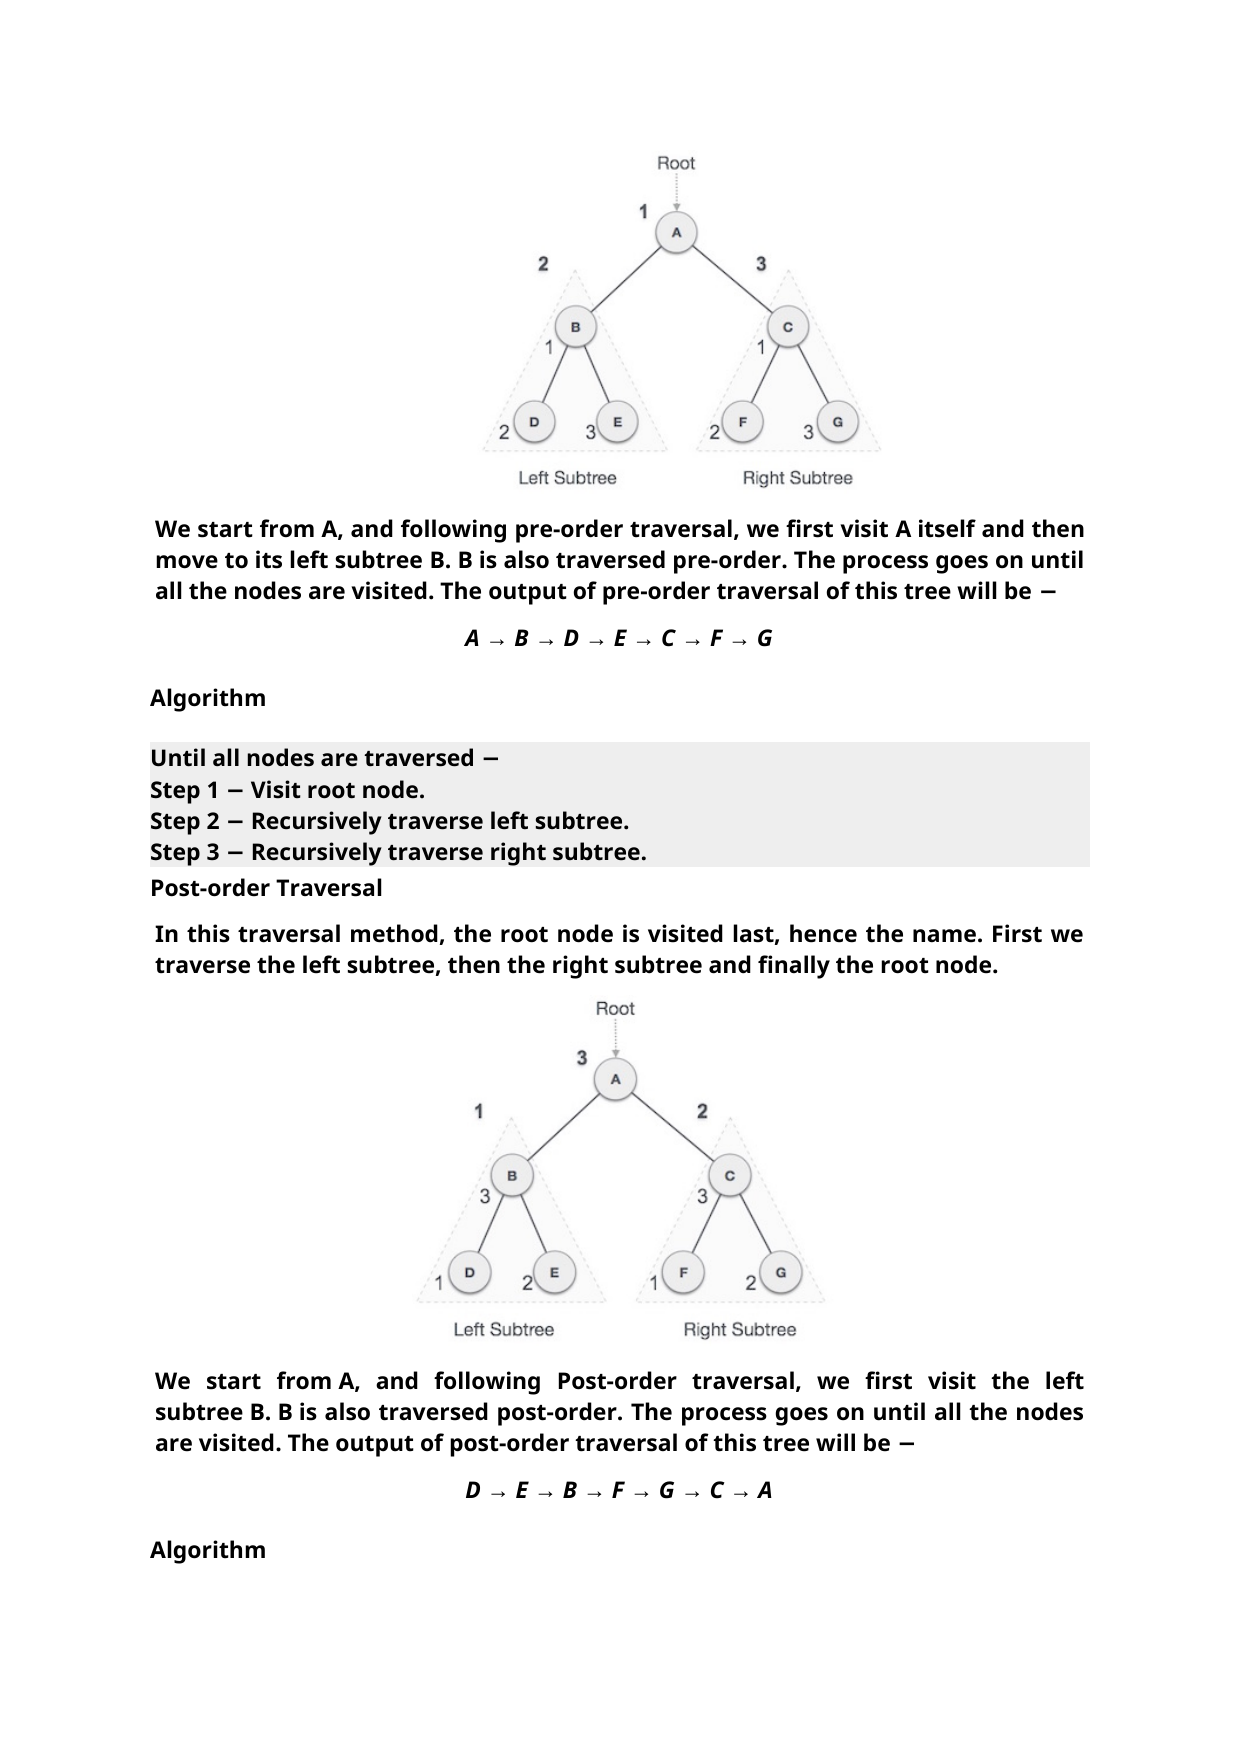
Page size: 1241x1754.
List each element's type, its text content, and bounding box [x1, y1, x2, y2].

text Step 1 − Visit root node. [150, 774, 1090, 805]
text In this traversal method, the root node is visited last, hence the name. First we traverse the left subtree, then the right subtree and finally the root node. [155, 918, 1085, 980]
text Until all nodes are traversed − [150, 742, 1090, 774]
text We start from A, and following Post-order traversal, we first visit the left subtree B. B is also traversed post-order. The process goes on until all the nodes are visited. The output of post-order traversal of this tree will be − [155, 1365, 1085, 1458]
text D → E → B → F → G → C → A [155, 1473, 1085, 1505]
text A → B → D → E → C → F → G [155, 622, 1085, 653]
text Step 3 − Recursively traverse right subtree. [150, 836, 1090, 867]
picture [412, 995, 846, 1346]
picture [477, 150, 902, 494]
subtitle Algorithm [150, 682, 1090, 713]
subtitle Algorithm [150, 1534, 1090, 1565]
subtitle Post-order Traversal [150, 872, 1090, 903]
text We start from A, and following pre-order traversal, we first visit A itself and then move to its left subtree B. B is also traversed pre-order. The process goes on until all the nodes are visited. The output of pre-order traversal of this tree will be − [155, 513, 1085, 607]
text Step 2 − Recursively traverse left subtree. [150, 805, 1090, 836]
